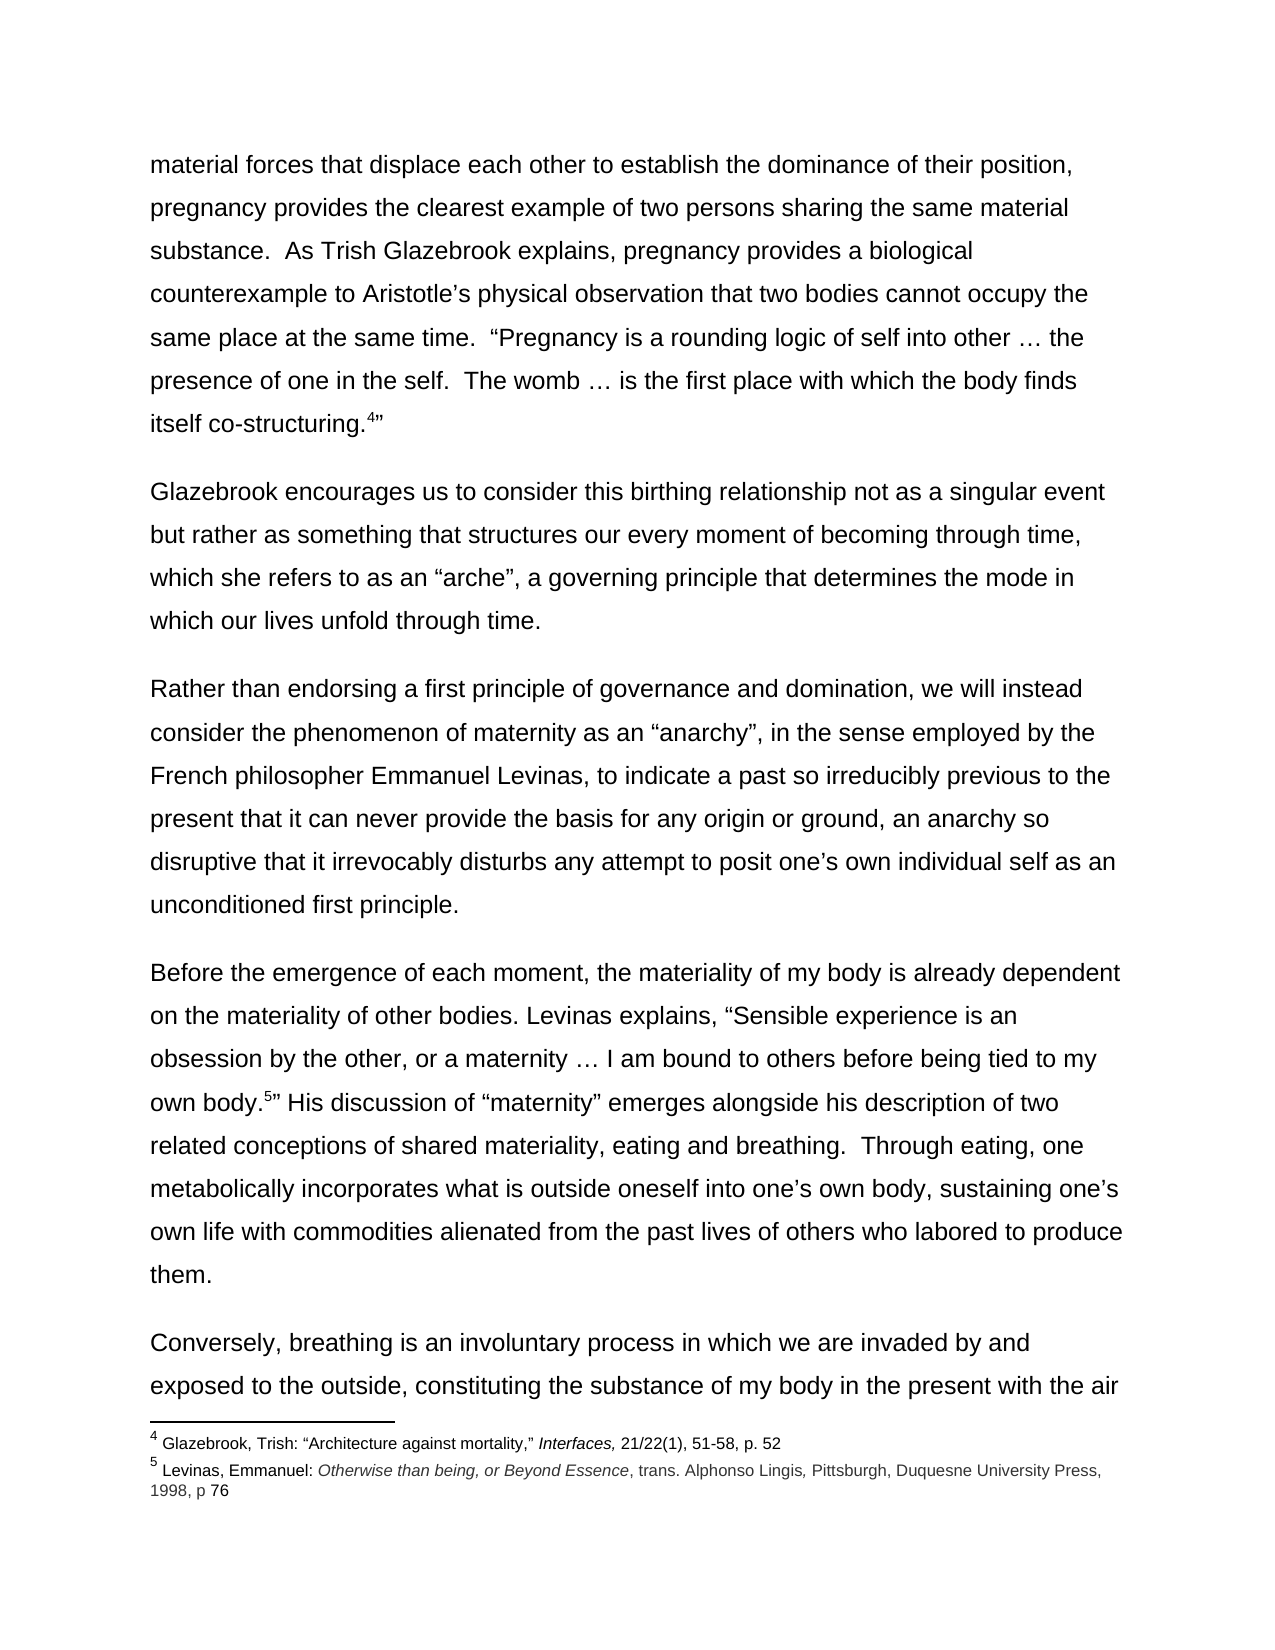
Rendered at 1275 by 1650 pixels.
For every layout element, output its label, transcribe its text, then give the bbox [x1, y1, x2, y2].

text Rather than endorsing a first principle of governance and domination, we will instead consider the phenomenon of maternity as an “anarchy”, in the sense employed by the French philosopher Emmanuel Levinas, to indicate a past so irreducibly previous to the present that it can never provide the basis for any origin or ground, an anarchy so disruptive that it irrevocably disturbs any attempt to posit one’s own individual self as an unconditioned first principle. [150, 674, 1125, 919]
text Glazebrook encourages us to consider this birthing relationship not as a singular event but rather as something that structures our every moment of becoming through time, which she refers to as an “arche”, a governing principle that determines the mode in which our lives unfold through time. [150, 477, 1125, 635]
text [150, 1328, 1125, 1400]
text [150, 150, 1125, 437]
text Before the emergence of each moment, the materiality of my body is already dependent on the materiality of other bodies. Levinas explains, “Sensible experience is an obsession by the other, or a maternity … I am bound to others before being tied to my own body.” His discussion of “maternity” emerges alongside his description of two related conceptions of shared materiality, eating and breathing. Through eating, one metabolically incorporates what is outside oneself into one’s own body, sustaining one’s own life with commodities alienated from the past lives of others who labored to produce them. [150, 958, 1125, 1289]
